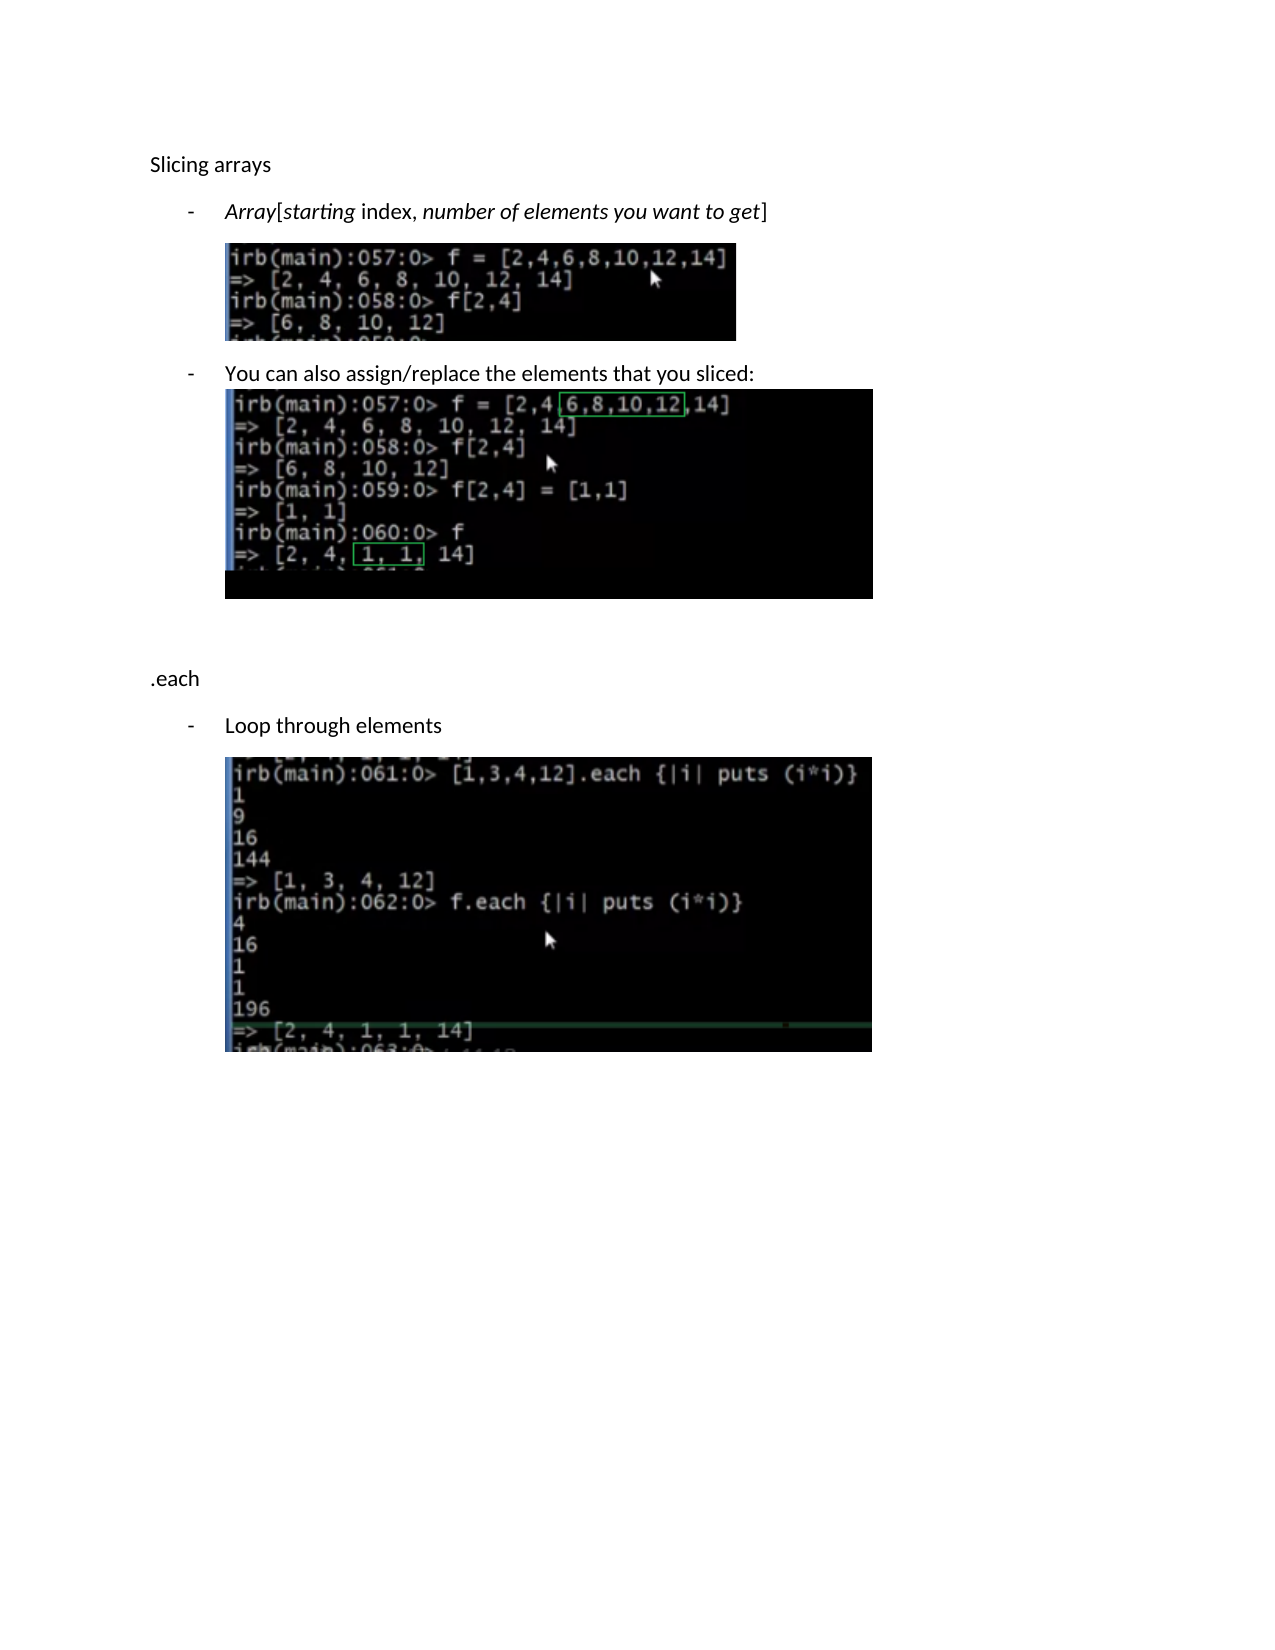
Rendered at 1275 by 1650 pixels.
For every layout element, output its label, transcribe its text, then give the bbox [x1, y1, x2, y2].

list Array[starting index, number of elements you want to get] [187, 197, 1125, 225]
text Slicing arrays [150, 150, 1125, 178]
text .each [150, 664, 1125, 692]
picture [225, 243, 737, 341]
list Loop through elements [187, 711, 1125, 739]
picture [225, 389, 873, 599]
list You can also assign/replace the elements that you sliced: [187, 359, 1125, 387]
picture [225, 757, 872, 1052]
